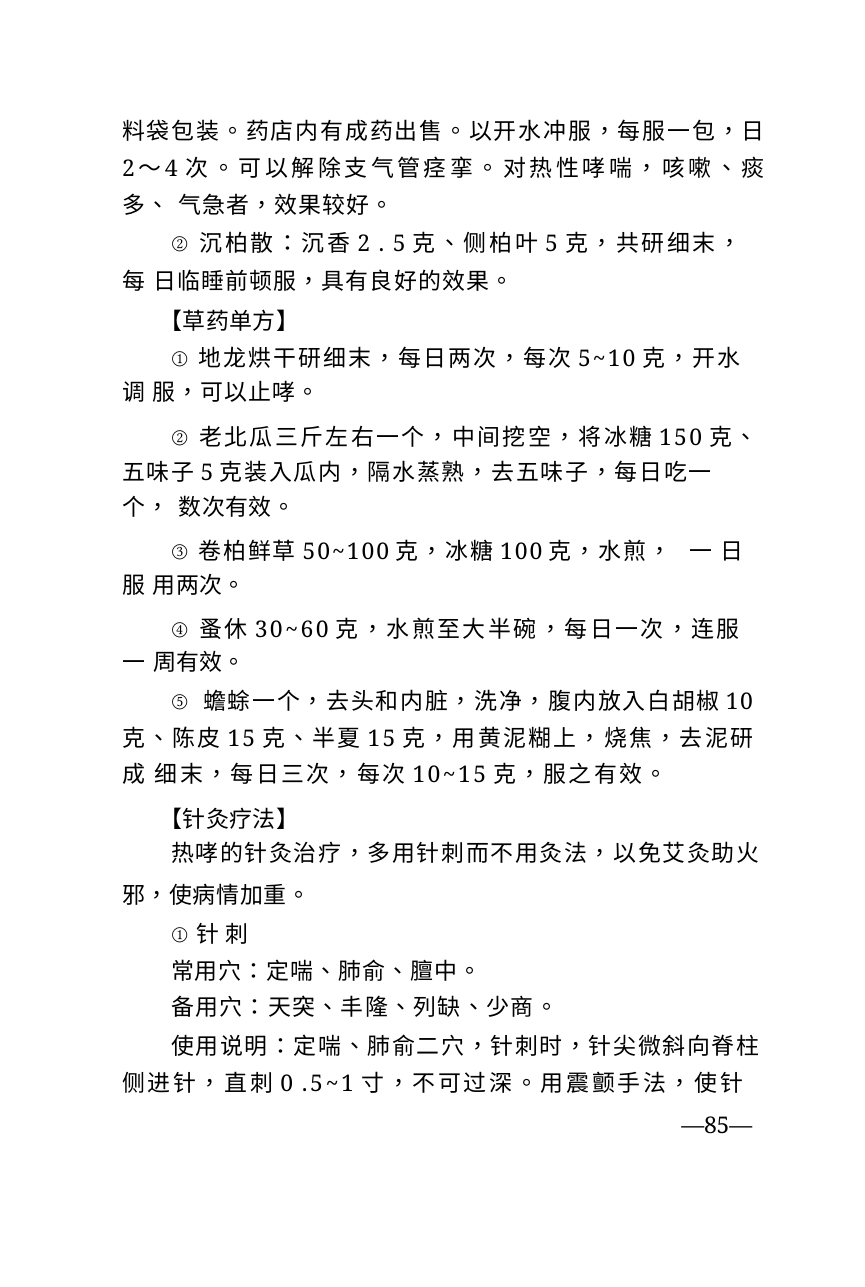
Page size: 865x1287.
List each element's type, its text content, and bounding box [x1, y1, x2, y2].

text ① 地龙烘干研细末，每日两次，每次5~10克，开水调 服，可以止哮。 [122, 342, 763, 407]
text ② 老北瓜三斤左右一个，中间挖空，将冰糖150克、 五味子5克装入瓜内，隔水蒸熟，去五味子，每日吃一个， 数次有效。 [122, 421, 757, 523]
text ① 针 刺 [171, 920, 764, 948]
text 常用穴：定喘、肺俞、膻中。 [171, 957, 764, 985]
text 热哮的针灸治疗，多用针刺而不用灸法，以免艾灸助火 邪，使病情加重。 [122, 837, 762, 910]
text ③ 卷柏鲜草50~100克，冰糖100克，水煎， 一 日服 用两次。 [122, 534, 758, 600]
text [122, 1030, 763, 1099]
text ② 沉柏散：沉香2 . 5克、侧柏叶5克，共研细末，每 日临睡前顿服，具有良好的效果。 [122, 227, 762, 296]
text 备用穴：天突、丰隆、列缺、少商。 [171, 992, 764, 1021]
text 【草药单方】 [159, 306, 764, 335]
text ⑤ 蟾蜍一个，去头和内脏，洗净，腹内放入白胡椒10 克、陈皮15克、半夏15克，用黄泥糊上，烧焦，去泥研成 细末，每日三次，每次10~15克，服之有效。 [122, 685, 758, 789]
text ④ 蚤休30~60克，水煎至大半碗，每日一次，连服一 周有效。 [122, 613, 763, 677]
text 【针灸疗法】 [159, 805, 764, 833]
text 料袋包装。药店内有成药出售。以开水冲服，每服一包，日 2～4次。可以解除支气管痉挛。对热性哮喘，咳嗽、痰多、 气急者，效果较好。 [122, 115, 764, 220]
